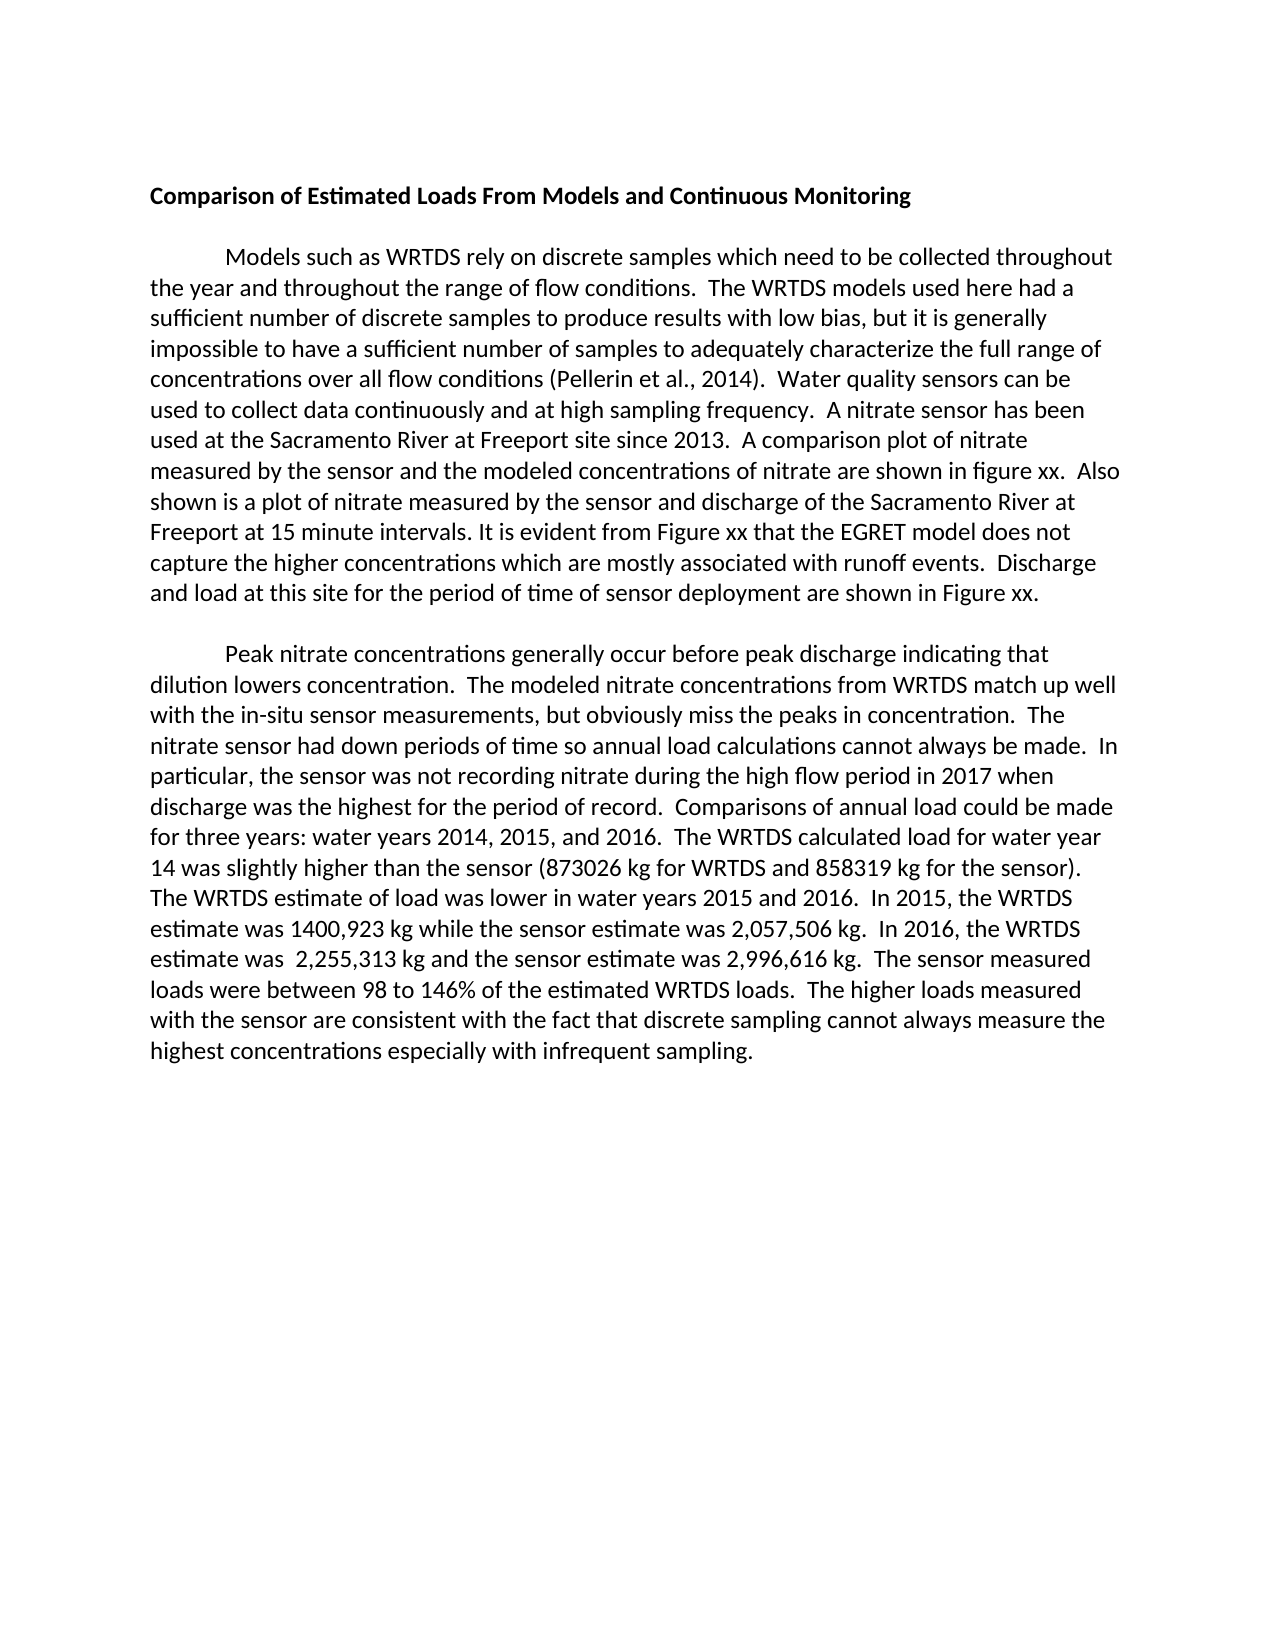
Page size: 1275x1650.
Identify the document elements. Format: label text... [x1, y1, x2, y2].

text Models such as WRTDS rely on discrete samples which need to be collected throughout the year and throughout the range of flow conditions. The WRTDS models used here had a sufficient number of discrete samples to produce results with low bias, but it is generally impossible to have a sufficient number of samples to adequately characterize the full range of concentrations over all flow conditions (Pellerin et al., 2014). Water quality sensors can be used to collect data continuously and at high sampling frequency. A nitrate sensor has been used at the Sacramento River at Freeport site since 2013. A comparison plot of nitrate measured by the sensor and the modeled concentrations of nitrate are shown in figure xx. Also shown is a plot of nitrate measured by the sensor and discharge of the Sacramento River at Freeport at 15 minute intervals. It is evident from Figure xx that the EGRET model does not capture the higher concentrations which are mostly associated with runoff events. Discharge and load at this site for the period of time of sensor deployment are shown in Figure xx. [150, 242, 1125, 608]
text Comparison of Estimated Loads From Models and Continuous Monitoring [150, 181, 1125, 211]
text Peak nitrate concentrations generally occur before peak discharge indicating that dilution lowers concentration. The modeled nitrate concentrations from WRTDS match up well with the in-situ sensor measurements, but obviously miss the peaks in concentration. The nitrate sensor had down periods of time so annual load calculations cannot always be made. In particular, the sensor was not recording nitrate during the high flow period in 2017 when discharge was the highest for the period of record. Comparisons of annual load could be made for three years: water years 2014, 2015, and 2016. The WRTDS calculated load for water year 14 was slightly higher than the sensor (873026 kg for WRTDS and 858319 kg for the sensor). The WRTDS estimate of load was lower in water years 2015 and 2016. In 2015, the WRTDS estimate was 1400,923 kg while the sensor estimate was 2,057,506 kg. In 2016, the WRTDS estimate was 2,255,313 kg and the sensor estimate was 2,996,616 kg. The sensor measured loads were between 98 to 146% of the estimated WRTDS loads. The higher loads measured with the sensor are consistent with the fact that discrete sampling cannot always measure the highest concentrations especially with infrequent sampling. [150, 638, 1125, 1066]
